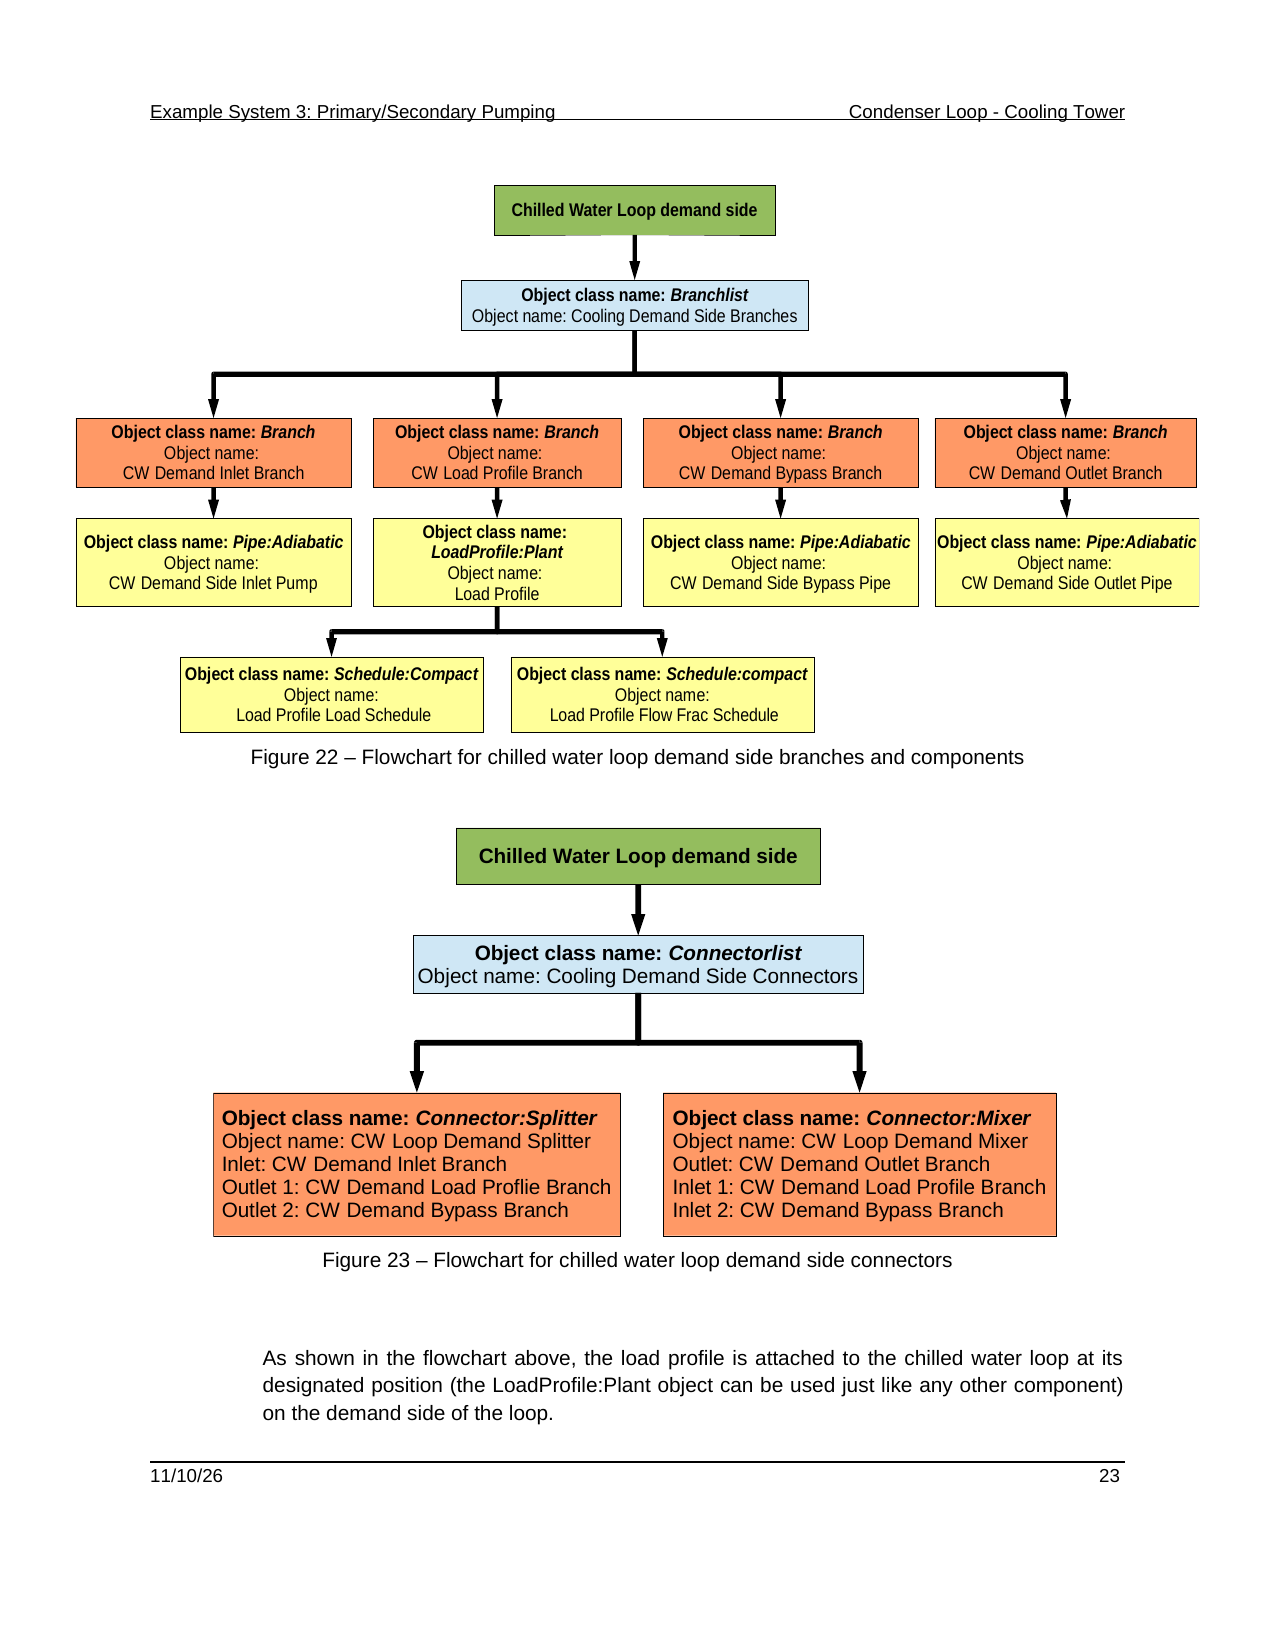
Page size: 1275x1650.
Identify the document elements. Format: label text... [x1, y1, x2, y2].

text As shown in the flowchart above, the load profile is attached to the chilled water loop at its designated position (the LoadProfile:Plant object can be used just like any other component) on the demand side of the loop. [262, 1346, 1125, 1424]
text Figure 22 – Flowchart for chilled water loop demand side branches and components [150, 745, 1125, 769]
text Figure 23 – Flowchart for chilled water loop demand side connectors [150, 1248, 1125, 1272]
